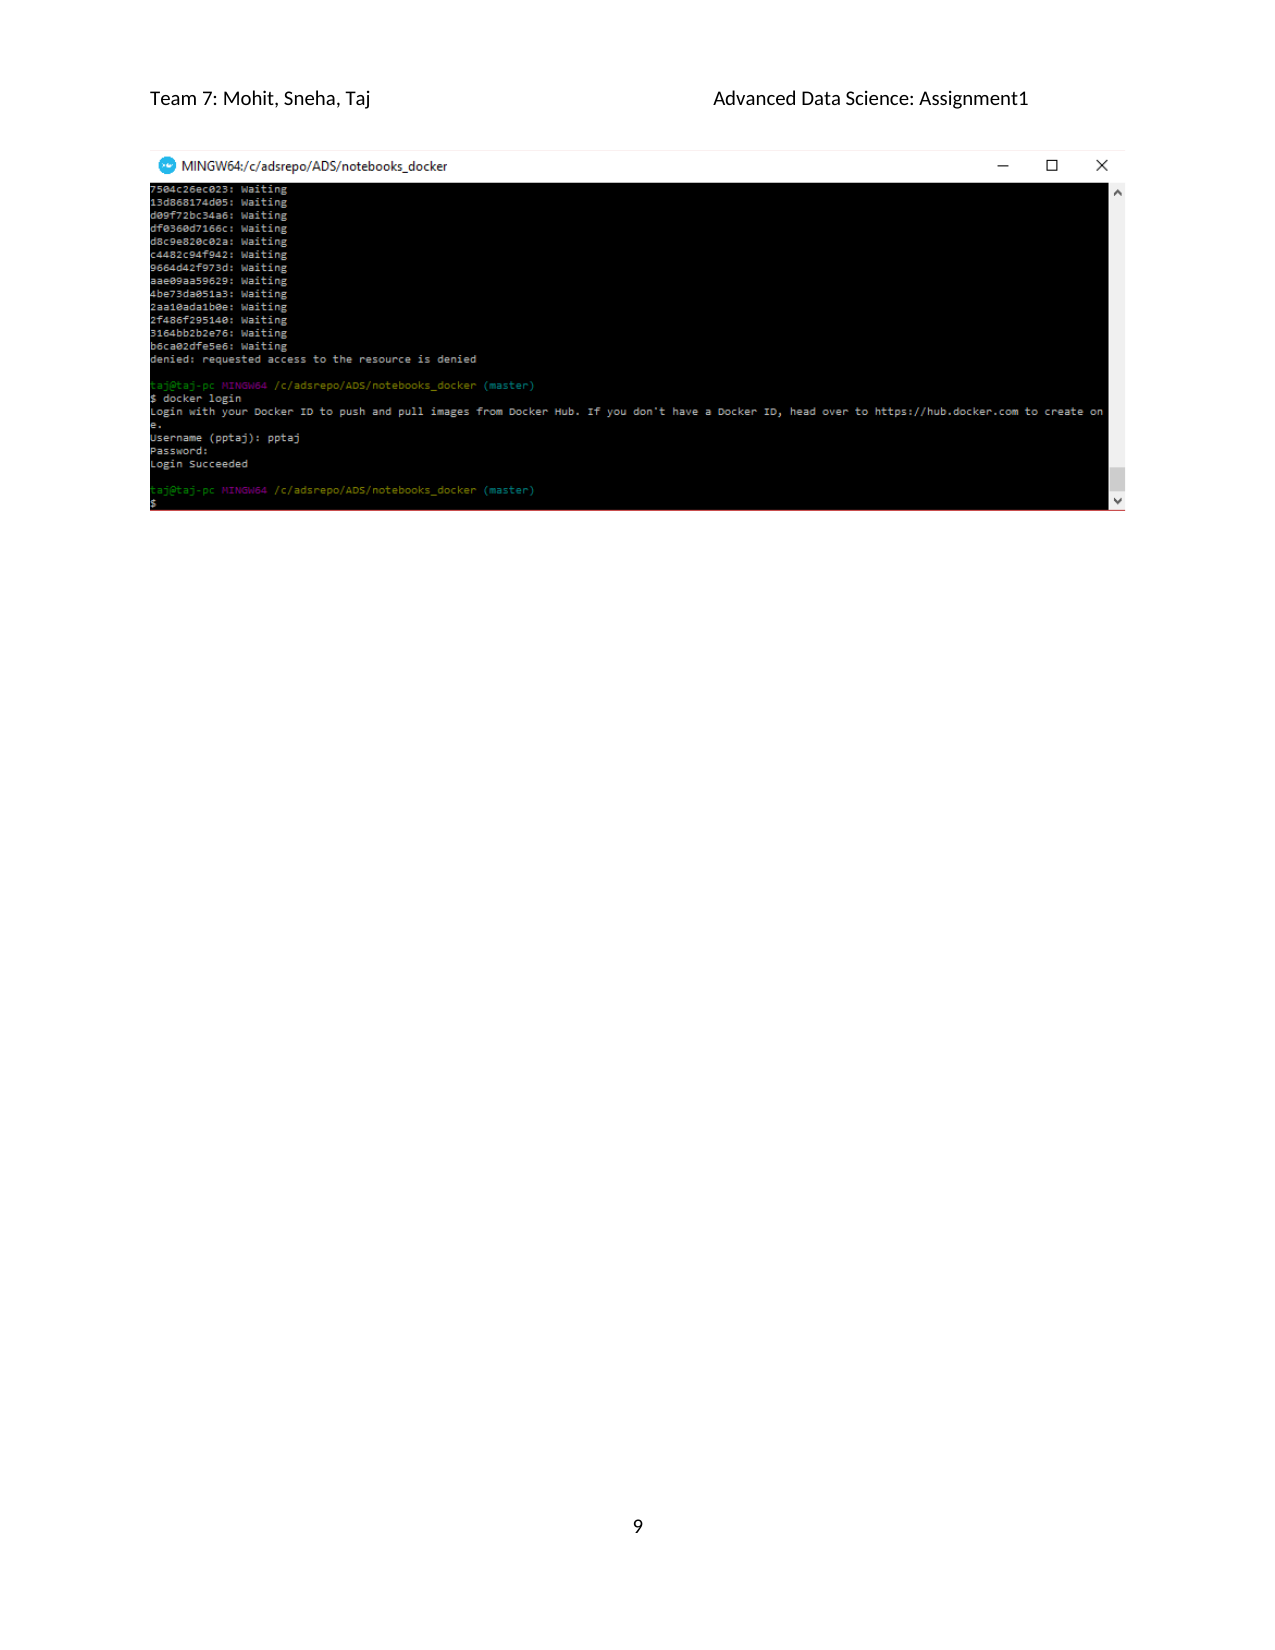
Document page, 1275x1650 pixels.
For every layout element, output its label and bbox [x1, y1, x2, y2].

picture [150, 150, 1125, 511]
